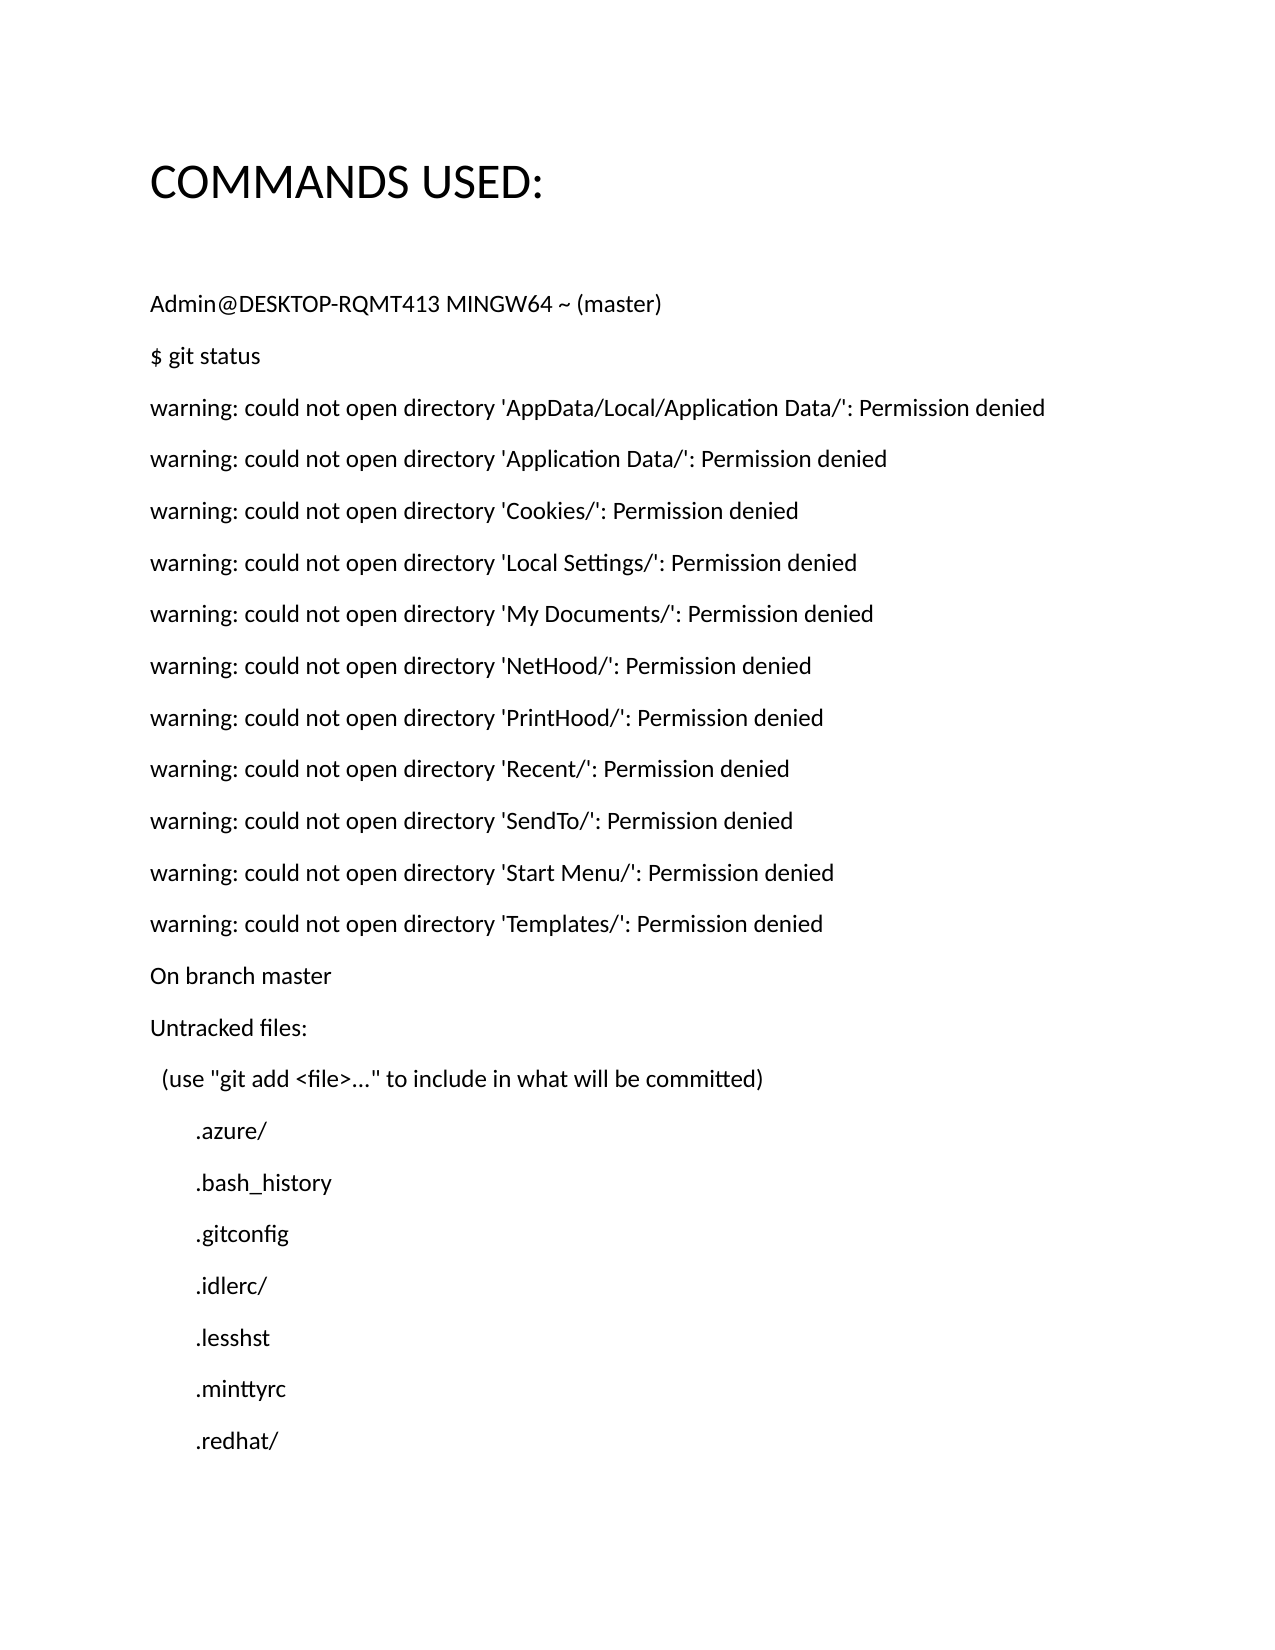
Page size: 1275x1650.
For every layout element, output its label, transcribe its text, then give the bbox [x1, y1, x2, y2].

text warning: could not open directory 'Local Settings/': Permission denied [150, 547, 1125, 577]
text .azure/ [150, 1115, 1125, 1146]
text COMMANDS USED: [150, 150, 1125, 211]
text warning: could not open directory 'AppData/Local/Application Data/': Permission denied [150, 392, 1125, 422]
text warning: could not open directory 'Templates/': Permission denied [150, 908, 1125, 939]
text On branch master [150, 960, 1125, 991]
text warning: could not open directory 'Start Menu/': Permission denied [150, 857, 1125, 887]
text .redhat/ [150, 1425, 1125, 1456]
text warning: could not open directory 'My Documents/': Permission denied [150, 598, 1125, 629]
text .gitconfig [150, 1218, 1125, 1249]
text $ git status [150, 340, 1125, 371]
text .idlerc/ [150, 1270, 1125, 1301]
text Admin@DESKTOP-RQMT413 MINGW64 ~ (master) [150, 288, 1125, 319]
text warning: could not open directory 'Recent/': Permission denied [150, 753, 1125, 784]
text warning: could not open directory 'Application Data/': Permission denied [150, 443, 1125, 474]
text warning: could not open directory 'Cookies/': Permission denied [150, 495, 1125, 526]
text .bash_history [150, 1167, 1125, 1197]
text Untracked files: [150, 1012, 1125, 1042]
text .minttyrc [150, 1373, 1125, 1404]
text warning: could not open directory 'SendTo/': Permission denied [150, 805, 1125, 836]
text warning: could not open directory 'NetHood/': Permission denied [150, 650, 1125, 681]
text .lesshst [150, 1322, 1125, 1352]
text (use "git add <file>..." to include in what will be committed) [150, 1063, 1125, 1094]
text warning: could not open directory 'PrintHood/': Permission denied [150, 702, 1125, 732]
